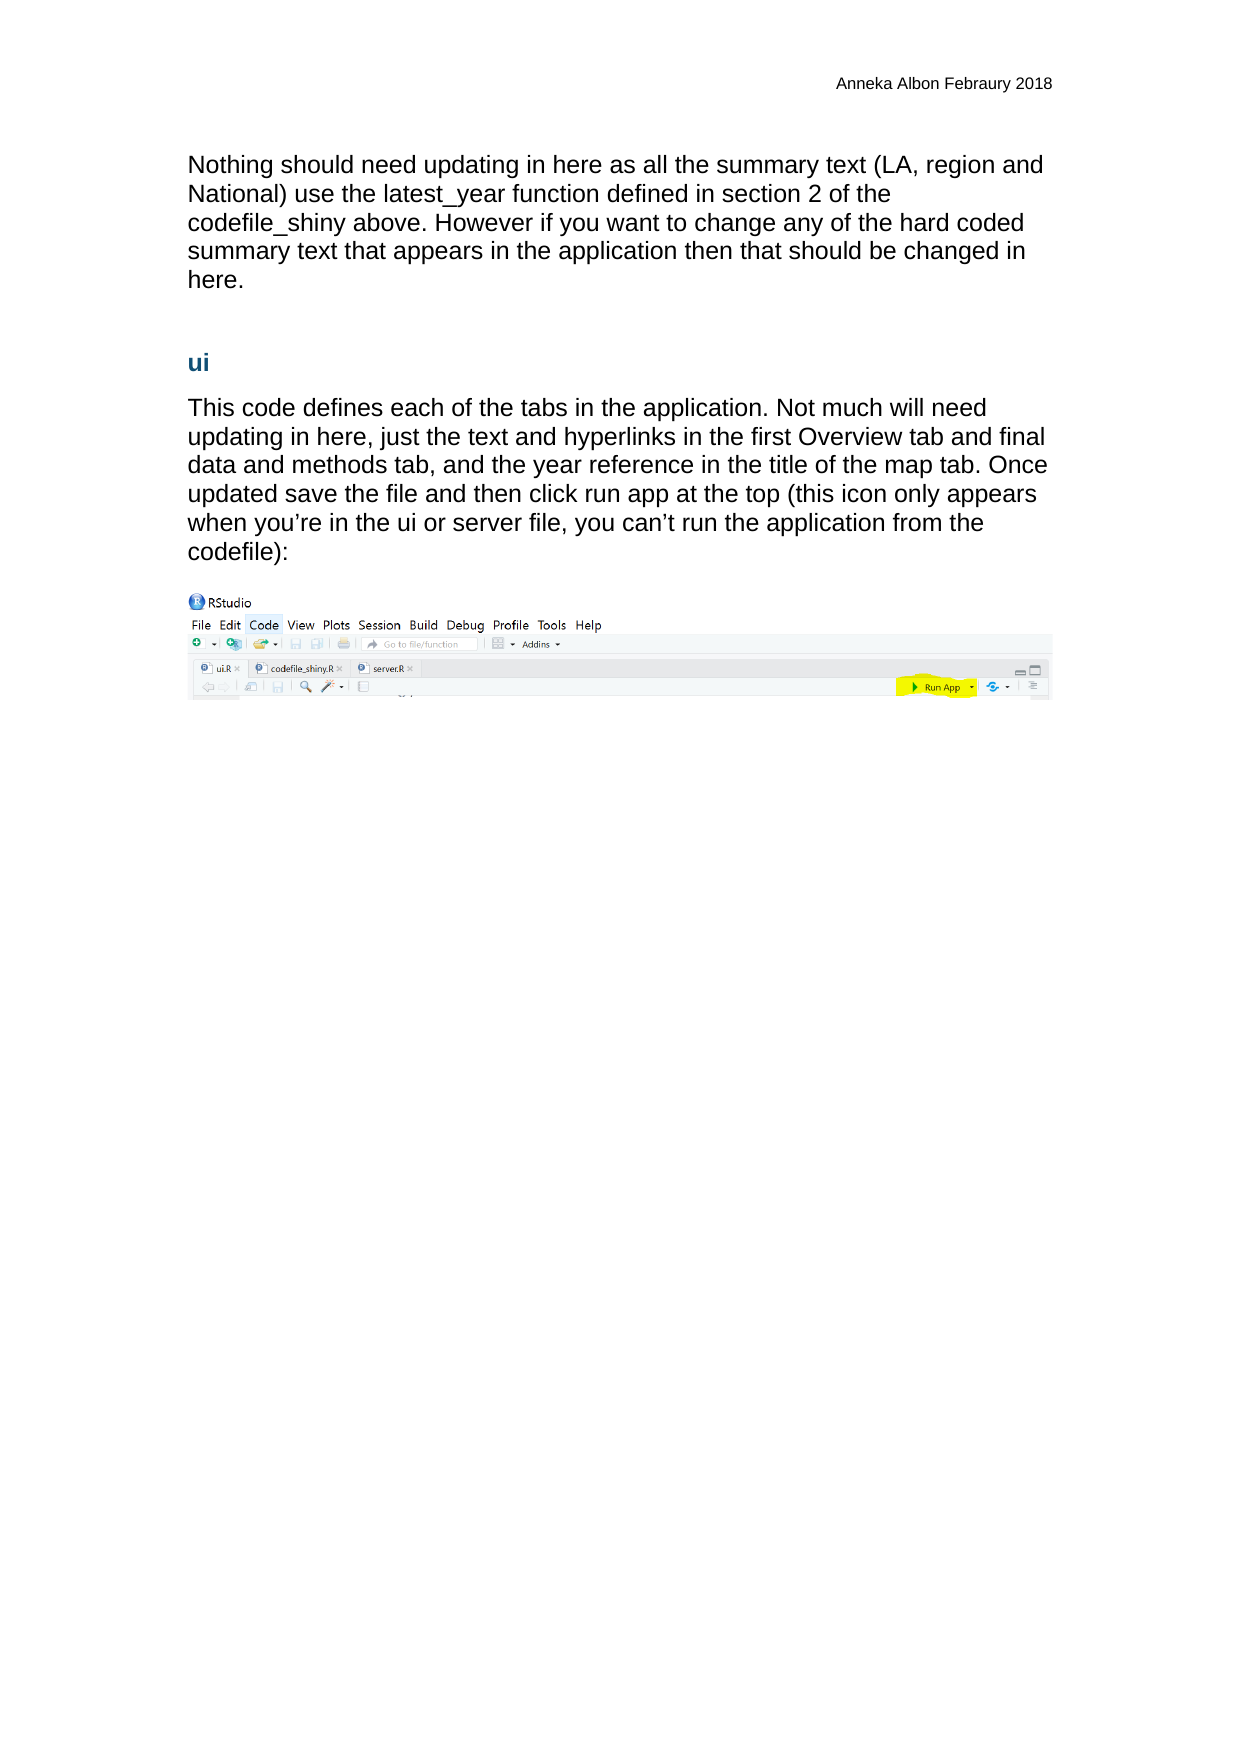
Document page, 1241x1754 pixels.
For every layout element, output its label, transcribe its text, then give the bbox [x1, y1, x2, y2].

picture [187, 590, 1053, 700]
text Nothing should need updating in here as all the summary text (LA, region and National) use the latest_year function defined in section 2 of the codefile_shiny above. However if you want to change any of the hard coded summary text that appears in the application then that should be changed in here. [187, 150, 1053, 294]
list This code defines each of the tabs in the application. Not much will need updating in here, just the text and hyperlinks in the first Overview tab and final data and methods tab, and the year reference in the title of the map tab. Once updated save the file and then click run app at the top (this icon only appears when you’re in the ui or server file, you can’t run the application from the codefile): [187, 393, 1053, 565]
subtitle ui [187, 347, 1053, 376]
